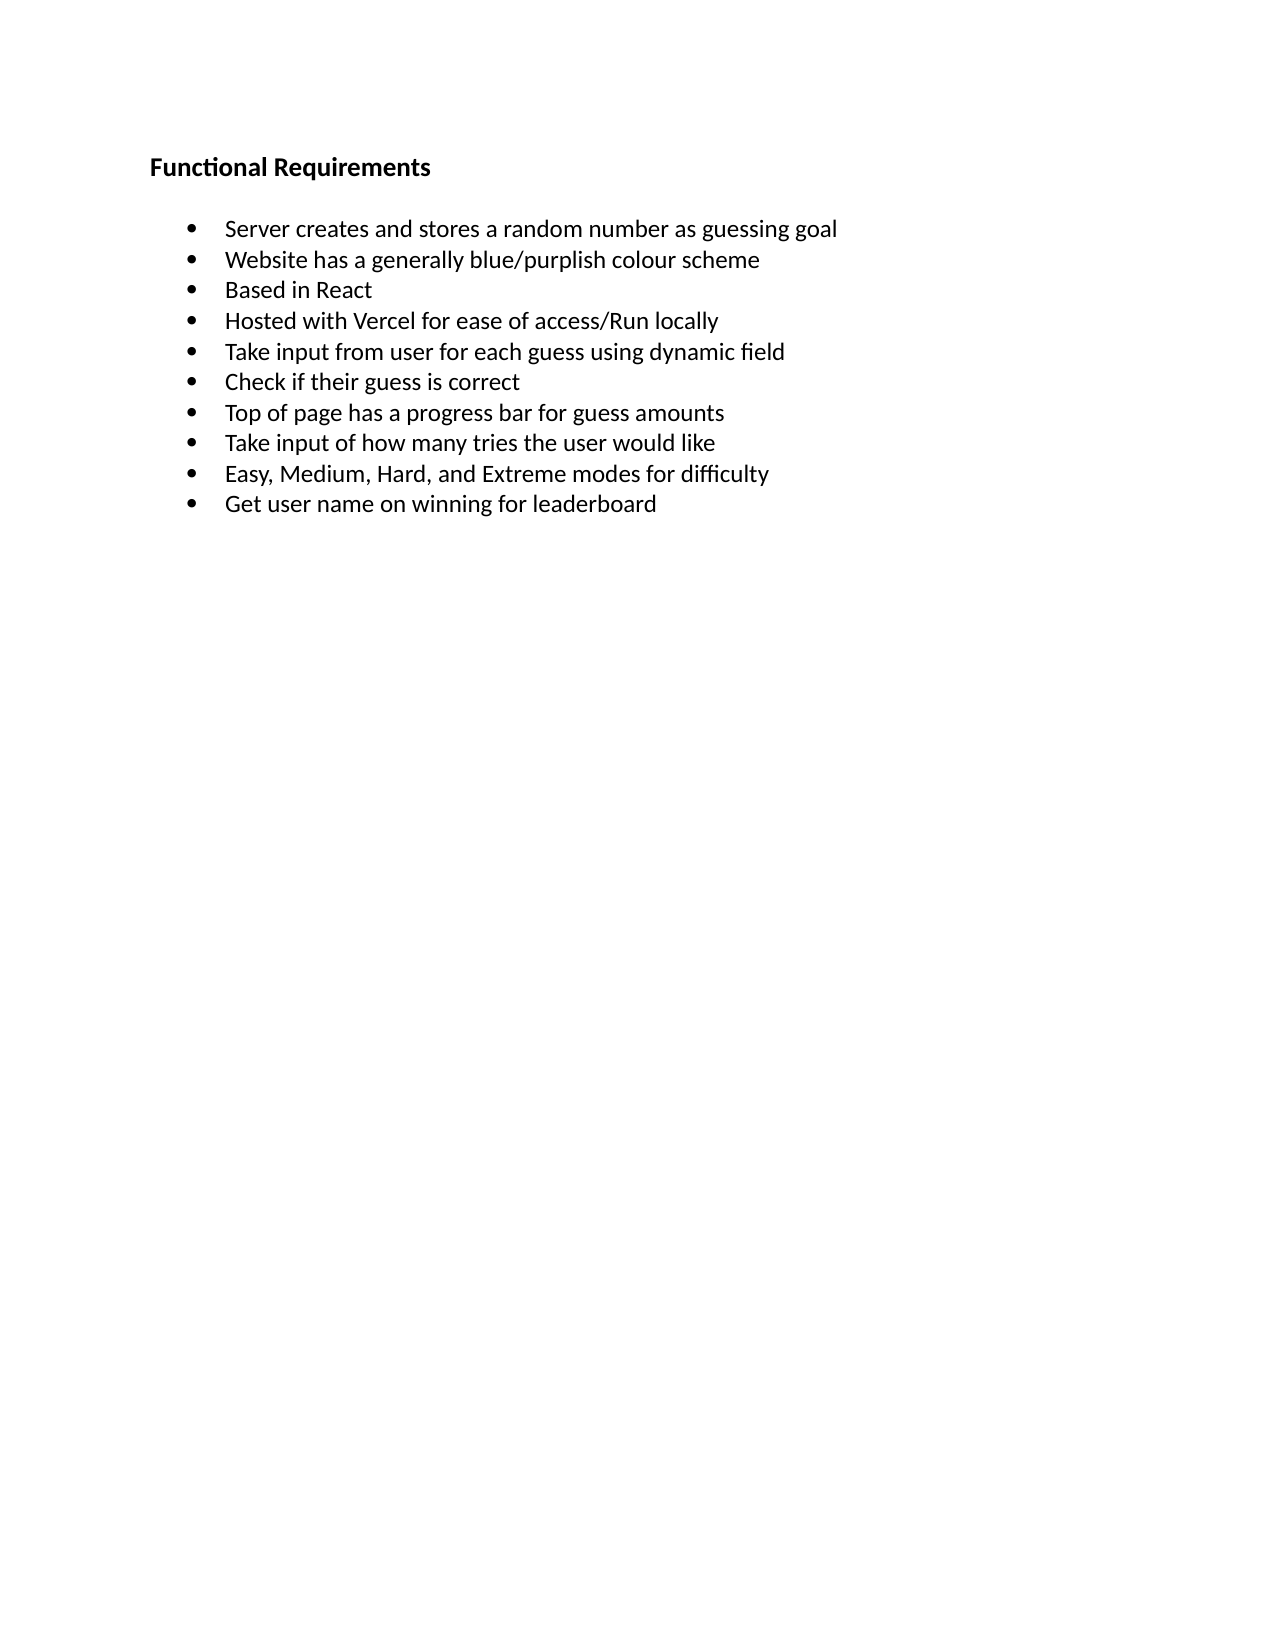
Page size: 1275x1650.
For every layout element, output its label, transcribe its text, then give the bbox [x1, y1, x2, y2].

text Functional Requirements [150, 150, 1125, 183]
list Check if their guess is correct [187, 366, 1125, 397]
list Take input from user for each guess using dynamic field [187, 336, 1125, 366]
list Get user name on winning for leaderboard [187, 488, 1125, 519]
list Take input of how many tries the user would like [187, 427, 1125, 458]
list Based in React [187, 274, 1125, 305]
list Hosted with Vercel for ease of access/Run locally [187, 305, 1125, 336]
list Top of page has a progress bar for guess amounts [187, 397, 1125, 427]
list Easy, Medium, Hard, and Extreme modes for difficulty [187, 458, 1125, 488]
list Server creates and stores a random number as guessing goal [187, 213, 1125, 244]
list Website has a generally blue/purplish colour scheme [187, 244, 1125, 274]
